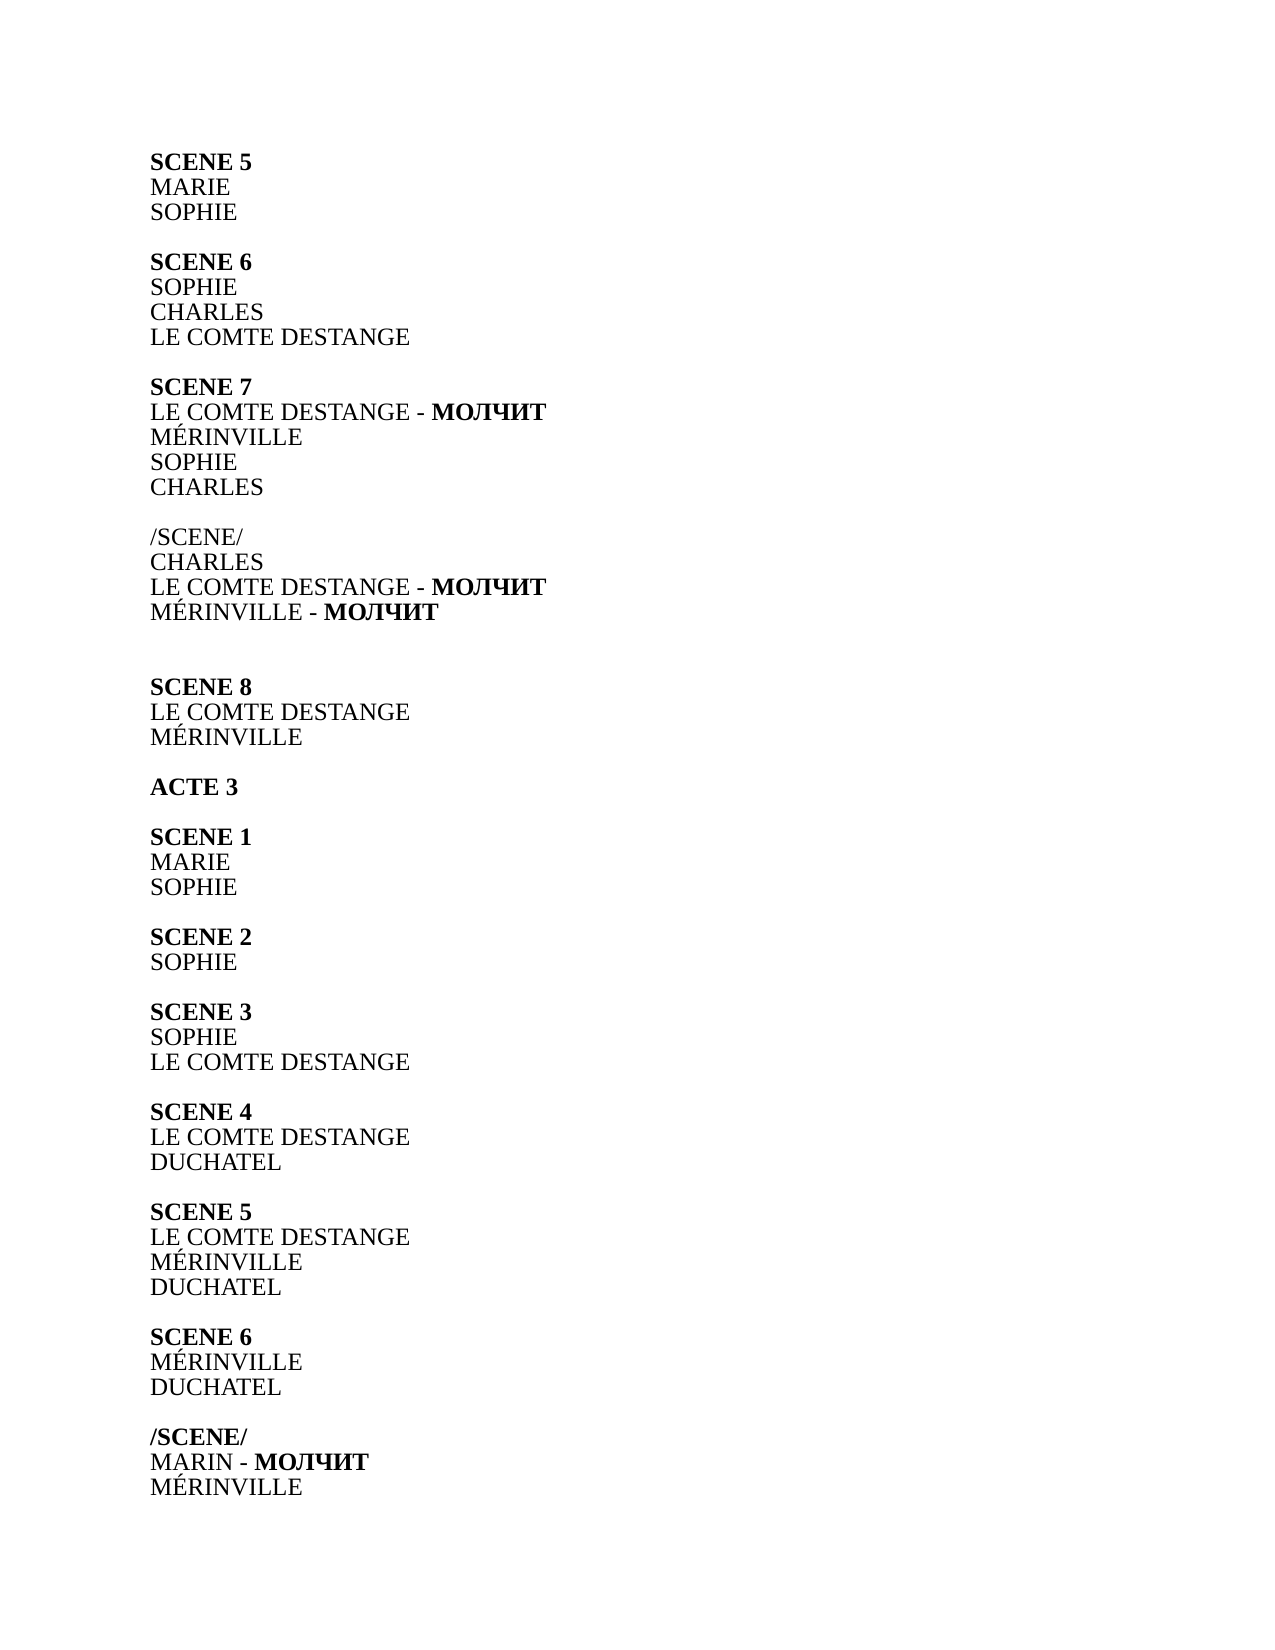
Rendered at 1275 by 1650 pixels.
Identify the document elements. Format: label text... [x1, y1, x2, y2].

text DUCHATEL [150, 1150, 1125, 1175]
text MARIE [150, 175, 1125, 200]
text MÉRINVILLE [150, 1350, 1125, 1375]
text SCENE 7 [150, 375, 1125, 400]
text LE COMTE DESTANGE [150, 1125, 1125, 1150]
text DUCHATEL [150, 1275, 1125, 1300]
text SCENE 8 [150, 675, 1125, 700]
text CHARLES [150, 475, 1125, 500]
text SCENE 4 [150, 1100, 1125, 1125]
text LE COMTE DESTANGE [150, 1225, 1125, 1250]
text LE COMTE DESTANGE [150, 325, 1125, 350]
text SCENE 6 [150, 250, 1125, 275]
text SOPHIE [150, 950, 1125, 975]
text MÉRINVILLE [150, 725, 1125, 750]
text MÉRINVILLE [150, 425, 1125, 450]
text CHARLES [150, 550, 1125, 575]
text LE COMTE DESTANGE - МОЛЧИТ [150, 400, 1125, 425]
text SOPHIE [150, 200, 1125, 225]
text /SCENE/ [150, 1425, 1125, 1450]
text DUCHATEL [150, 1375, 1125, 1400]
text MÉRINVILLE [150, 1250, 1125, 1275]
text ACTE 3 [150, 775, 1125, 800]
text SOPHIE [150, 1025, 1125, 1050]
text MÉRINVILLE [150, 1475, 1125, 1500]
text /SCENE/ [150, 525, 1125, 550]
text SCENE 3 [150, 1000, 1125, 1025]
text SCENE 5 [150, 150, 1125, 175]
text CHARLES [150, 300, 1125, 325]
text SCENE 6 [150, 1325, 1125, 1350]
text MARIN - МОЛЧИТ [150, 1450, 1125, 1475]
text SOPHIE [150, 275, 1125, 300]
text SOPHIE [150, 875, 1125, 900]
text SOPHIE [150, 450, 1125, 475]
text SCENE 2 [150, 925, 1125, 950]
text LE COMTE DESTANGE [150, 1050, 1125, 1075]
text SCENE 1 [150, 825, 1125, 850]
text LE COMTE DESTANGE - МОЛЧИТ [150, 575, 1125, 600]
text MÉRINVILLE - МОЛЧИТ [150, 600, 1125, 625]
text SCENE 5 [150, 1200, 1125, 1225]
text LE COMTE DESTANGE [150, 700, 1125, 725]
text MARIE [150, 850, 1125, 875]
